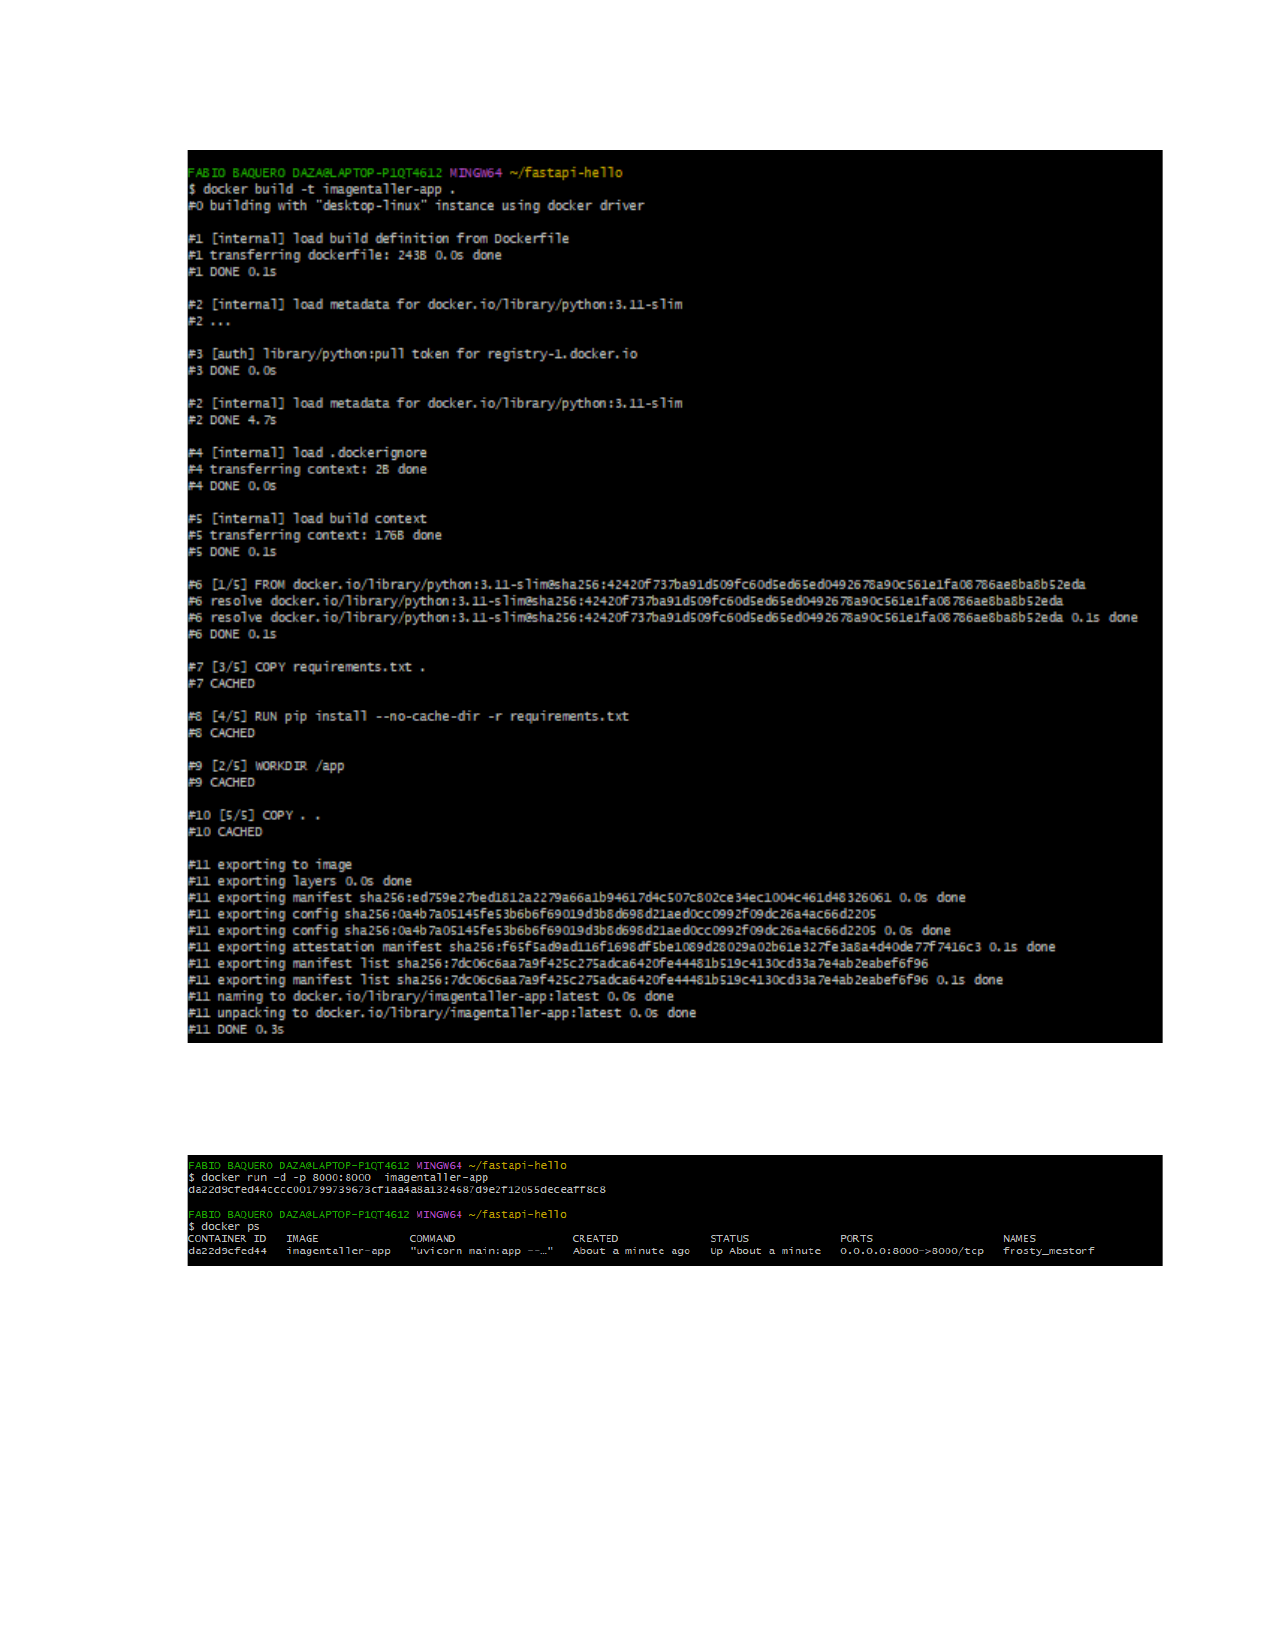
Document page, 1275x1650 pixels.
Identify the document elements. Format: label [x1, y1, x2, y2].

picture [187, 1155, 1163, 1266]
picture [187, 150, 1163, 1043]
